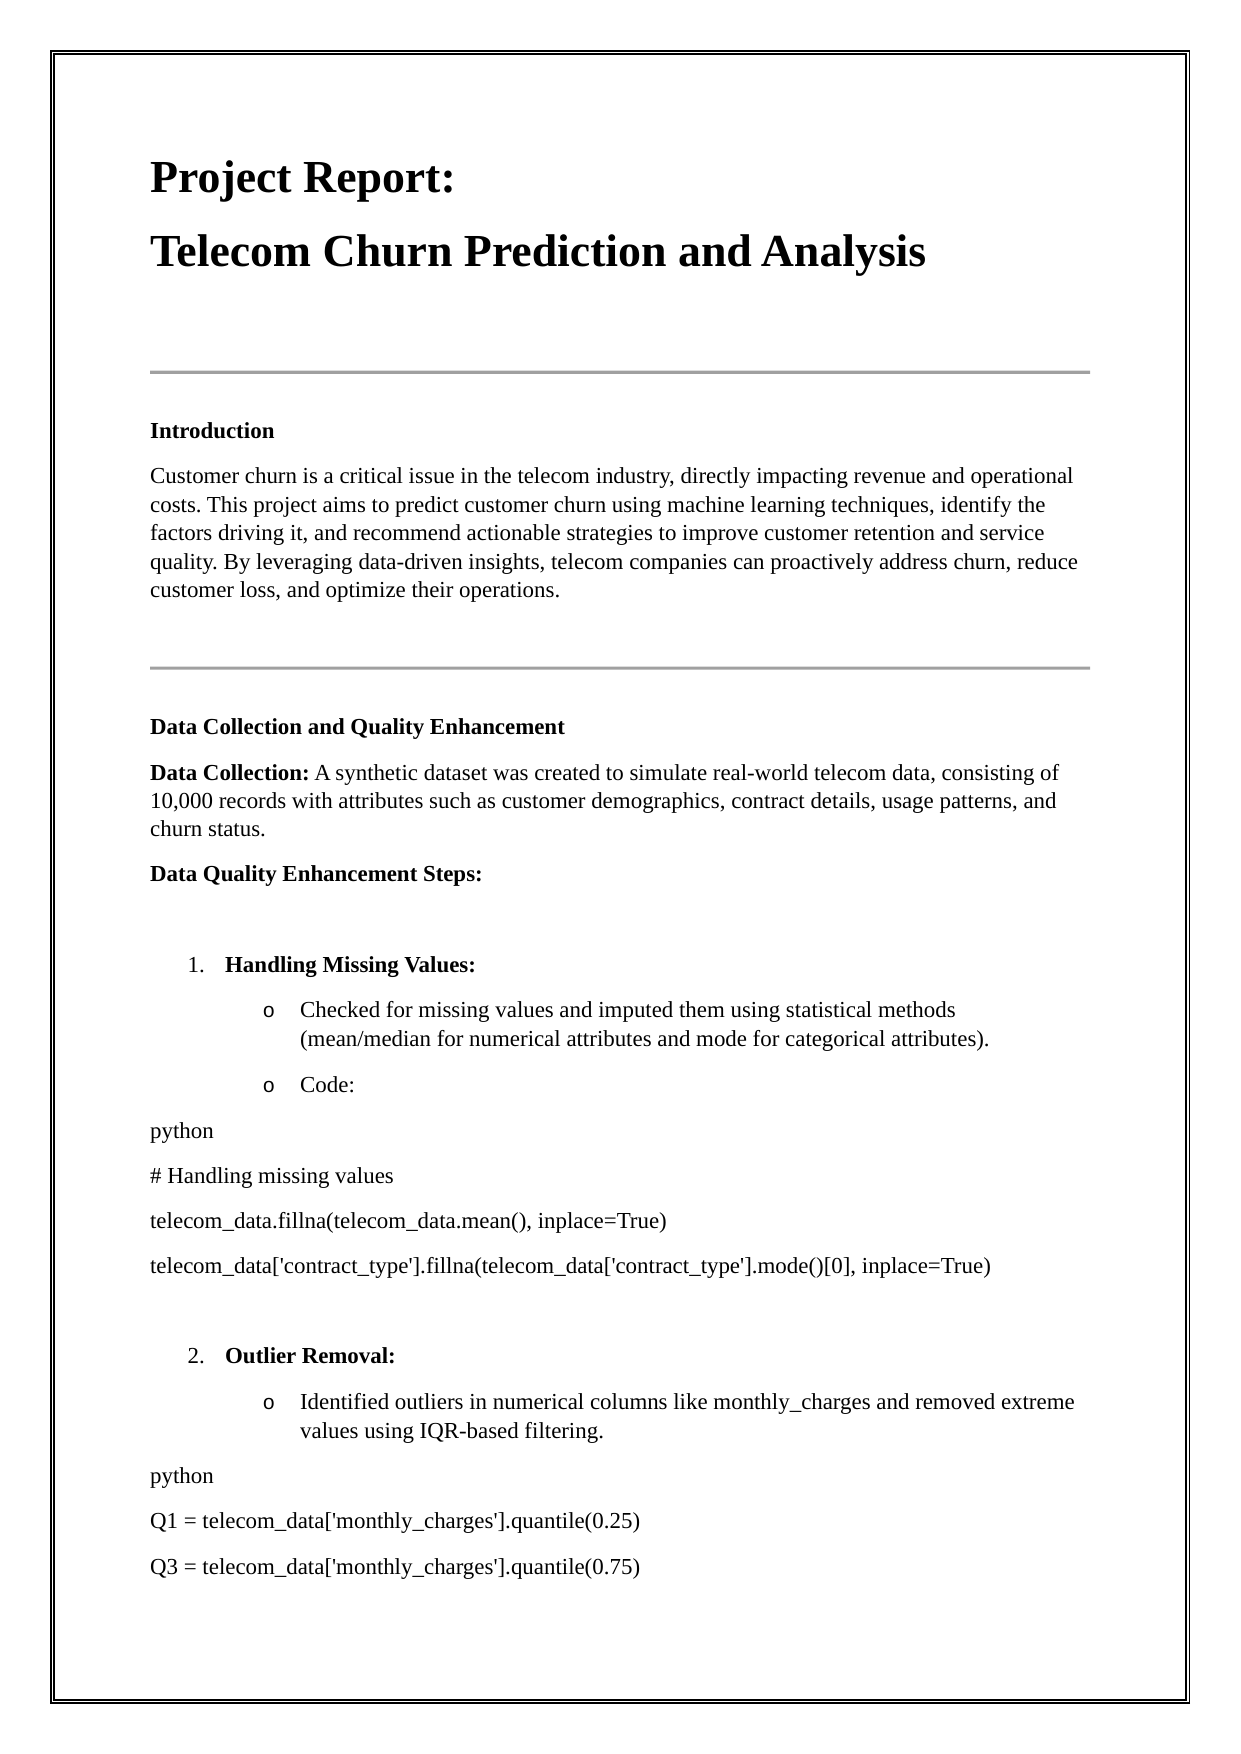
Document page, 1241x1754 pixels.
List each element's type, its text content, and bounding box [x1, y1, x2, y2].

text Q1 = telecom_data['monthly_charges'].quantile(0.25) [150, 1508, 1090, 1534]
text Customer churn is a critical issue in the telecom industry, directly impacting revenue and operational costs. This project aims to predict customer churn using machine learning techniques, identify the factors driving it, and recommend actionable strategies to improve customer retention and service quality. By leveraging data-driven insights, telecom companies can proactively address churn, reduce customer loss, and optimize their operations. [150, 463, 1090, 603]
text telecom_data.fillna(telecom_data.mean(), inplace=True) [150, 1207, 1090, 1234]
list Code: [262, 1071, 1090, 1098]
list Outlier Removal: [187, 1343, 1090, 1369]
text Telecom Churn Prediction and Analysis [150, 223, 1090, 276]
text Data Collection and Quality Enhancement [150, 713, 1090, 740]
text Data Collection: A synthetic dataset was created to simulate real-world telecom data, consisting of 10,000 records with attributes such as customer demographics, contract details, usage patterns, and churn status. [150, 758, 1090, 842]
text Project Report: [150, 150, 1090, 203]
text python [150, 1462, 1090, 1489]
list Checked for missing values and imputed them using statistical methods (mean/median for numerical attributes and mode for categorical attributes). [262, 996, 1090, 1052]
text Introduction [150, 417, 1090, 444]
text python [150, 1117, 1090, 1143]
text telecom_data['contract_type'].fillna(telecom_data['contract_type'].mode()[0], inplace=True) [150, 1252, 1090, 1279]
list Identified outliers in numerical columns like monthly_charges and removed extreme values using IQR-based filtering. [262, 1388, 1090, 1444]
list Handling Missing Values: [187, 951, 1090, 977]
text Q3 = telecom_data['monthly_charges'].quantile(0.75) [150, 1553, 1090, 1579]
text # Handling missing values [150, 1162, 1090, 1188]
text Data Quality Enhancement Steps: [150, 861, 1090, 887]
